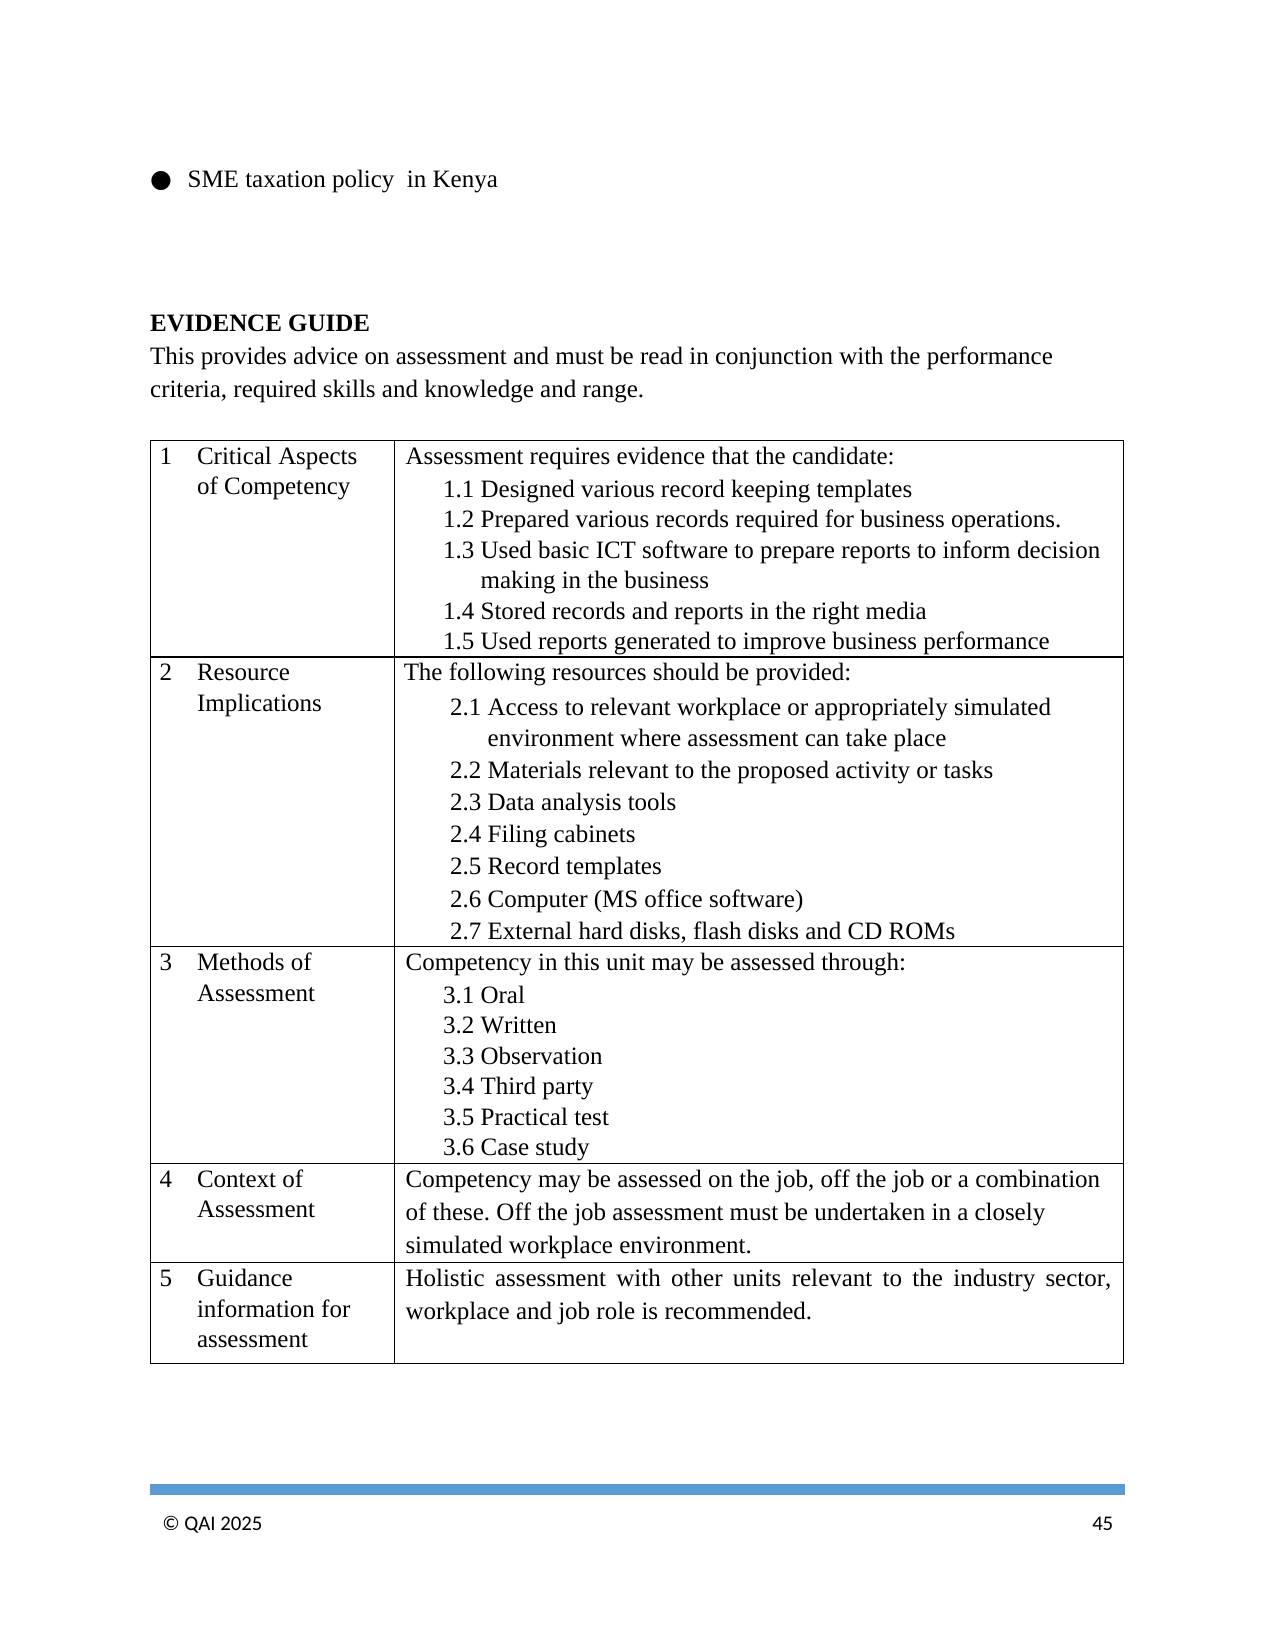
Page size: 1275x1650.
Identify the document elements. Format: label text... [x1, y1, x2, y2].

table_cell Context of Assessment [151, 1164, 394, 1262]
table_cell Holistic assessment with other units relevant to the industry sector, workplace and job role is recommended. [395, 1263, 1123, 1362]
table_cell Competency in this unit may be assessed through: Oral Written Observation Third party Practical test Case study [395, 947, 1123, 1163]
table_cell Resource Implications [151, 658, 394, 946]
table_cell Competency may be assessed on the job, off the job or a combination of these. Off the job assessment must be undertaken in a closely simulated workplace environment. [395, 1164, 1123, 1262]
table_header Assessment requires evidence that the candidate: Designed various record keeping templates Prepared various records required for business operations. Used basic ICT software to prepare reports to inform decision making in the business Stored records and reports in the right media Used reports generated to improve business performance [395, 441, 1123, 656]
table_cell The following resources should be provided: Access to relevant workplace or appropriately simulated environment where assessment can take place Materials relevant to the proposed activity or tasks Data analysis tools Filing cabinets Record templates Computer (MS office software) External hard disks, flash disks and CD ROMs [395, 658, 1123, 946]
text This provides advice on assessment and must be read in conjunction with the performance criteria, required skills and knowledge and range. [150, 341, 1125, 403]
text EVIDENCE GUIDE [150, 308, 1125, 337]
table_cell Methods of Assessment [151, 947, 394, 1163]
table_header Critical Aspects of Competency [151, 441, 394, 656]
table_cell Guidance information for assessment [151, 1263, 394, 1362]
list SME taxation policy in Kenya [150, 150, 1125, 201]
